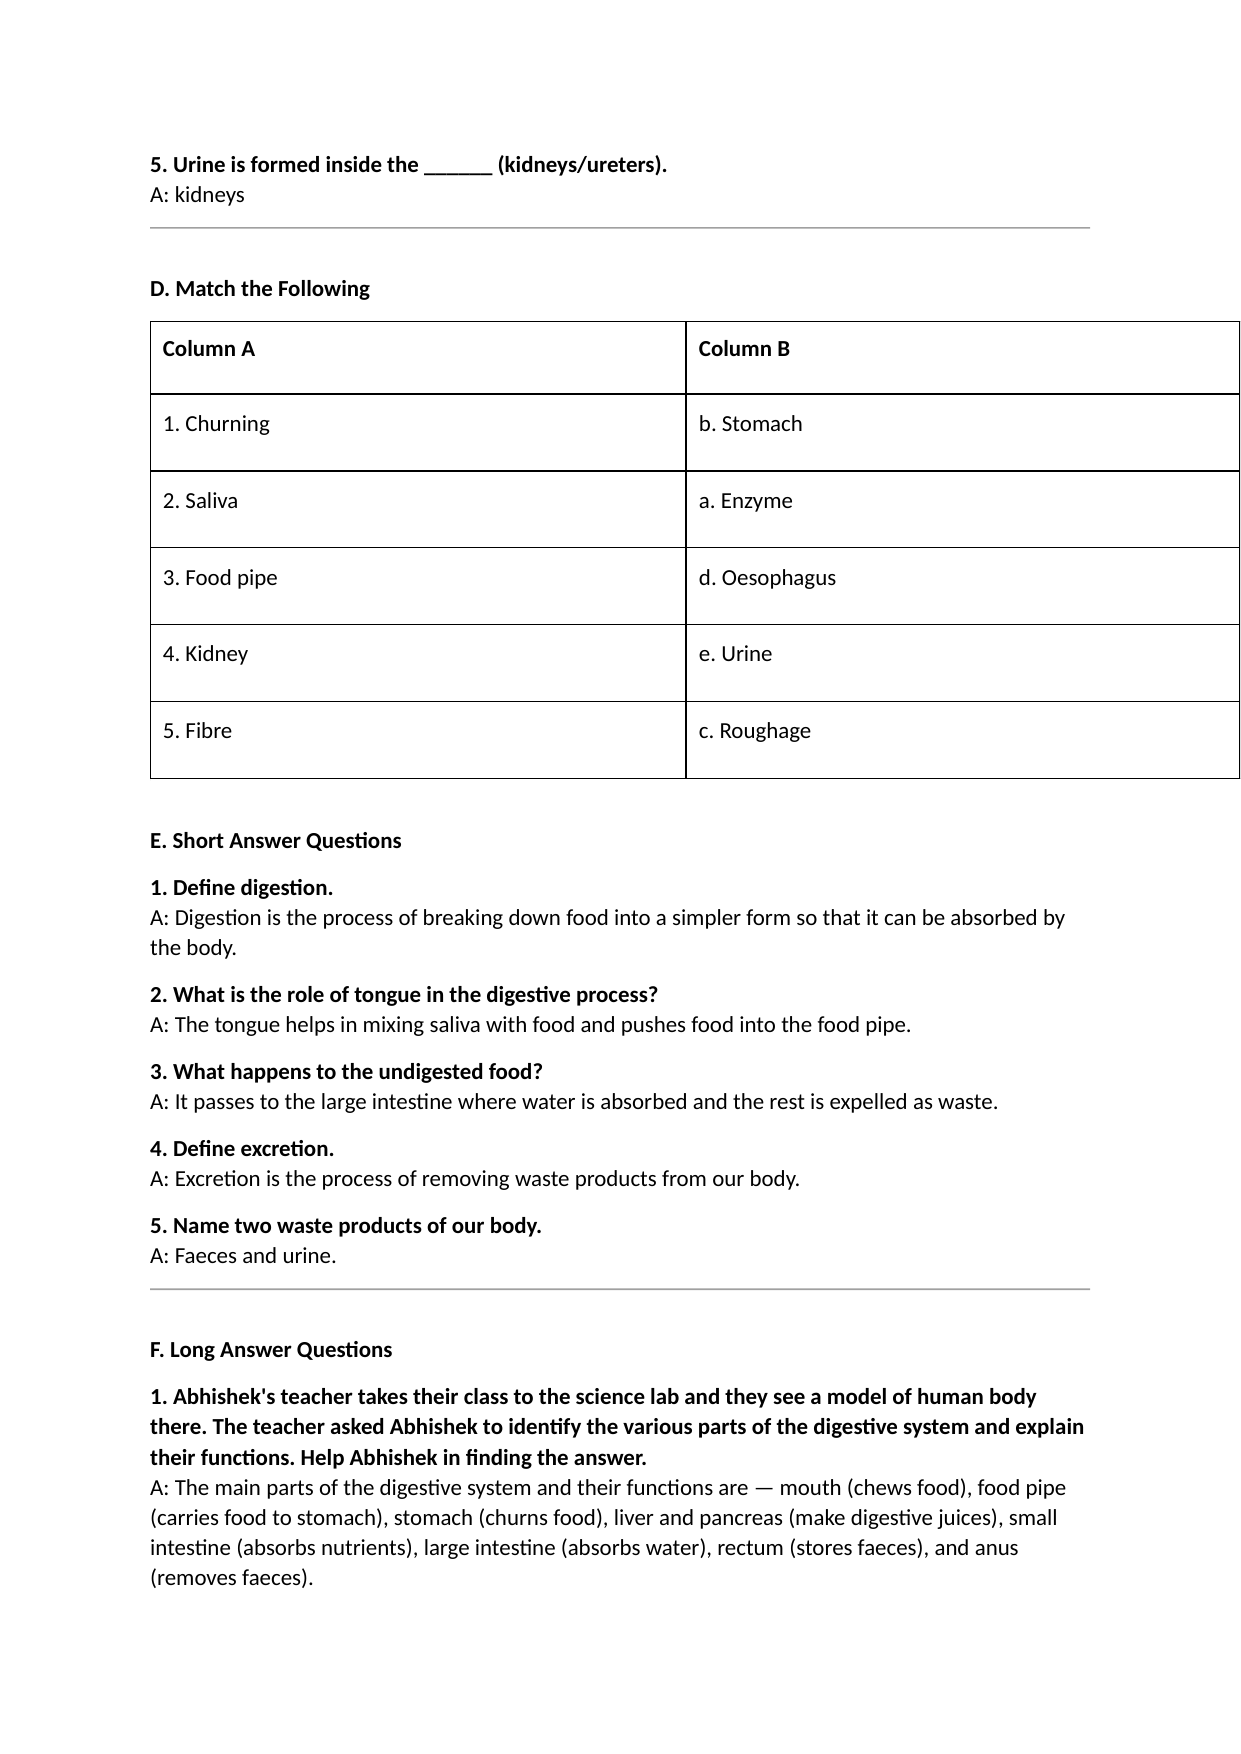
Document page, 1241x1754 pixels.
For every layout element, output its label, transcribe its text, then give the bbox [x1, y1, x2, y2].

table_cell e. Urine [687, 625, 1239, 701]
text F. Long Answer Questions [150, 1335, 1090, 1363]
text E. Short Answer Questions [150, 826, 1090, 854]
text 4. Define excretion. A: Excretion is the process of removing waste products from our body. [150, 1134, 1090, 1192]
table_cell a. Enzyme [687, 472, 1239, 547]
table_header Column B [687, 322, 1239, 393]
table_header Column A [151, 322, 685, 393]
table_cell 1. Churning [151, 395, 685, 470]
table_cell d. Oesophagus [687, 548, 1239, 624]
text D. Match the Following [150, 274, 1090, 302]
table_cell c. Roughage [687, 702, 1239, 777]
table_cell 2. Saliva [151, 472, 685, 547]
text 5. Name two waste products of our body. A: Faeces and urine. [150, 1211, 1090, 1269]
table_cell 3. Food pipe [151, 548, 685, 624]
text 3. What happens to the undigested food? A: It passes to the large intestine where water is absorbed and the rest is expelled as waste. [150, 1057, 1090, 1115]
table_cell 5. Fibre [151, 702, 685, 777]
text 5. Urine is formed inside the ______ (kidneys/ureters). A: kidneys [150, 150, 1090, 208]
text 1. Define digestion. A: Digestion is the process of breaking down food into a simpler form so that it can be absorbed by the body. [150, 873, 1090, 961]
table_cell 4. Kidney [151, 625, 685, 701]
text 1. Abhishek's teacher takes their class to the science lab and they see a model of human body there. The teacher asked Abhishek to identify the various parts of the digestive system and explain their functions. Help Abhishek in finding the answer. A: The main parts of the digestive system and their functions are — mouth (chews food), food pipe (carries food to stomach), stomach (churns food), liver and pancreas (make digestive juices), small intestine (absorbs nutrients), large intestine (absorbs water), rectum (stores faeces), and anus (removes faeces). [150, 1382, 1090, 1591]
text 2. What is the role of tongue in the digestive process? A: The tongue helps in mixing saliva with food and pushes food into the food pipe. [150, 980, 1090, 1038]
table_cell b. Stomach [687, 395, 1239, 470]
